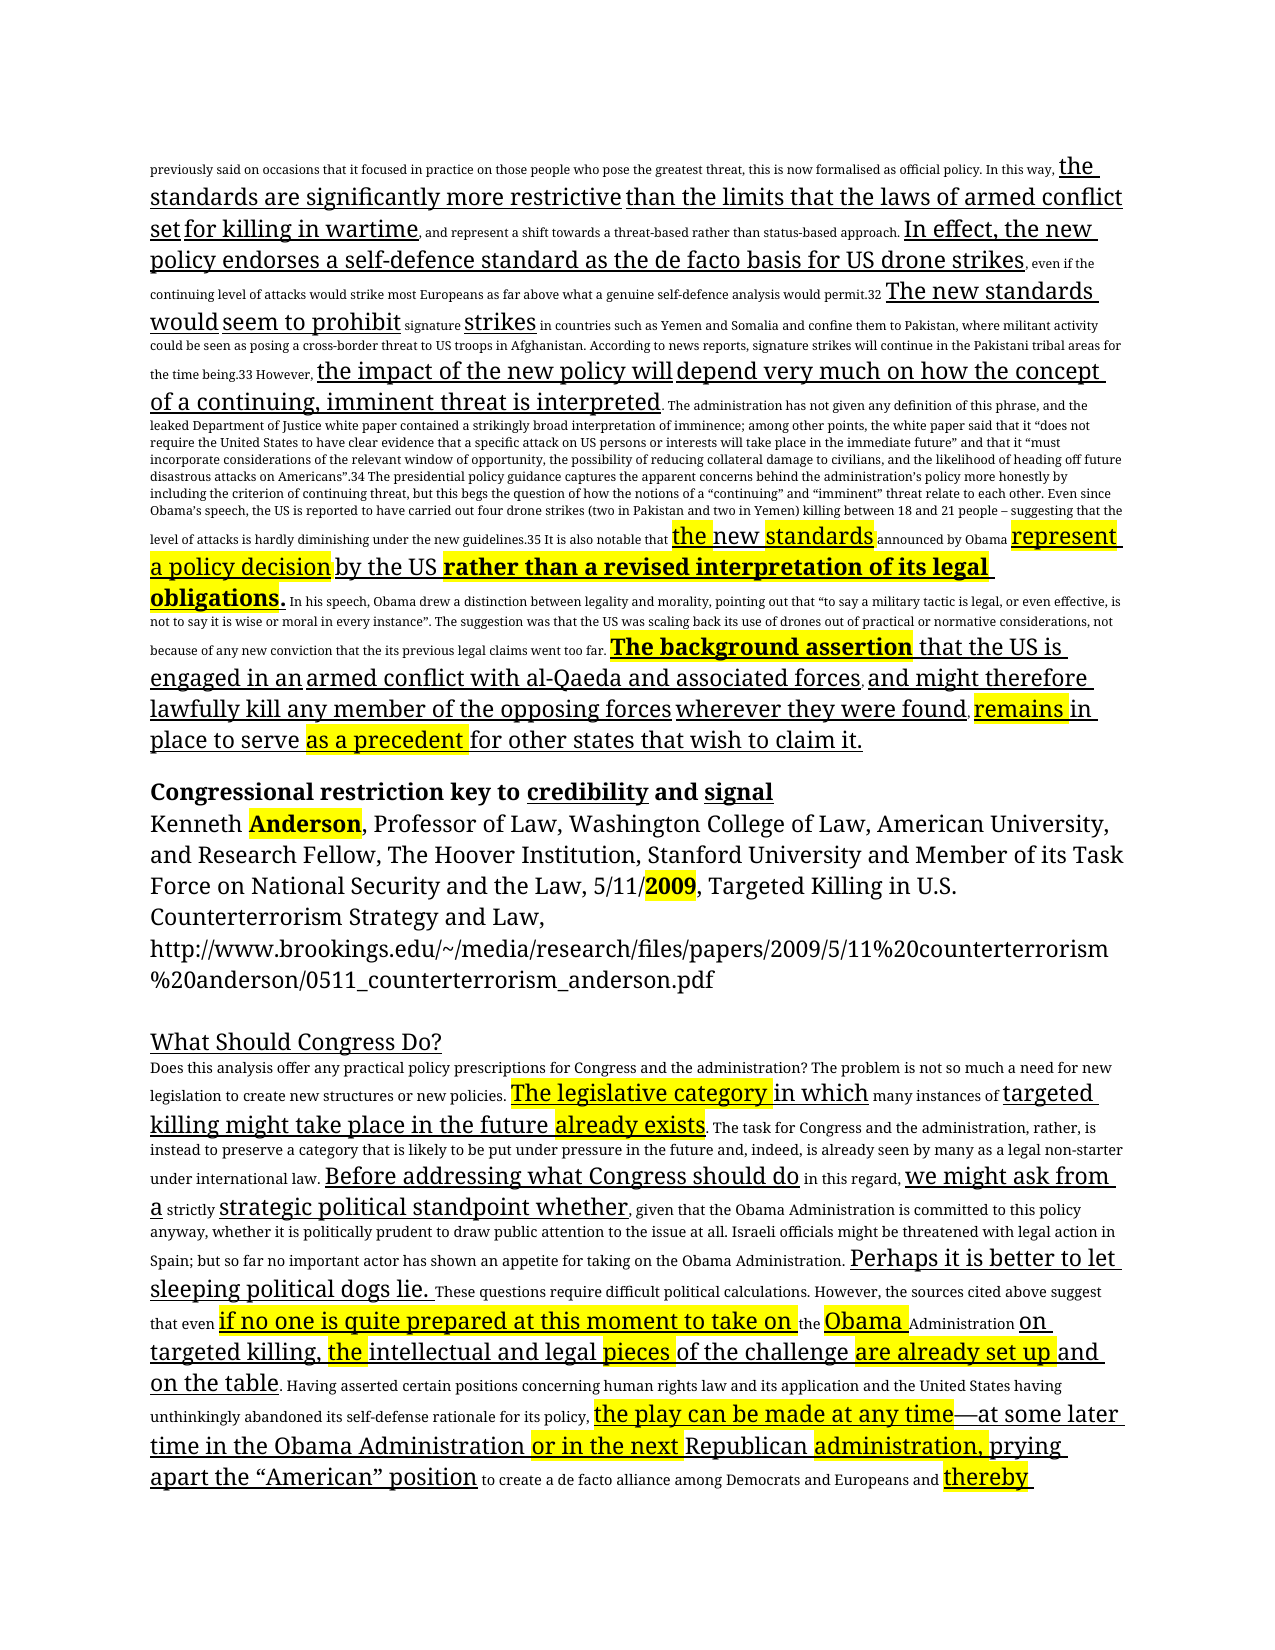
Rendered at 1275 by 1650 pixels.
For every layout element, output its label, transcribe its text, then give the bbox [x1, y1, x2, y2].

text Kenneth Anderson, Professor of Law, Washington College of Law, American University, and Research Fellow, The Hoover Institution, Stanford University and Member of its Task Force on National Security and the Law, 5/11/2009, Targeted Killing in U.S. Counterterrorism Strategy and Law, http://www.brookings.edu/~/media/research/files/papers/2009/5/11%20counterterrorism%20anderson/0511_counterterrorism_anderson.pdf [150, 807, 1125, 995]
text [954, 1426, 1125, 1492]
subtitle Congressional restriction key to credibility and signal [150, 776, 1125, 807]
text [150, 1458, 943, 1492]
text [150, 150, 1125, 755]
text What Should Congress Do? [150, 1026, 1125, 1057]
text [150, 1057, 1125, 1456]
